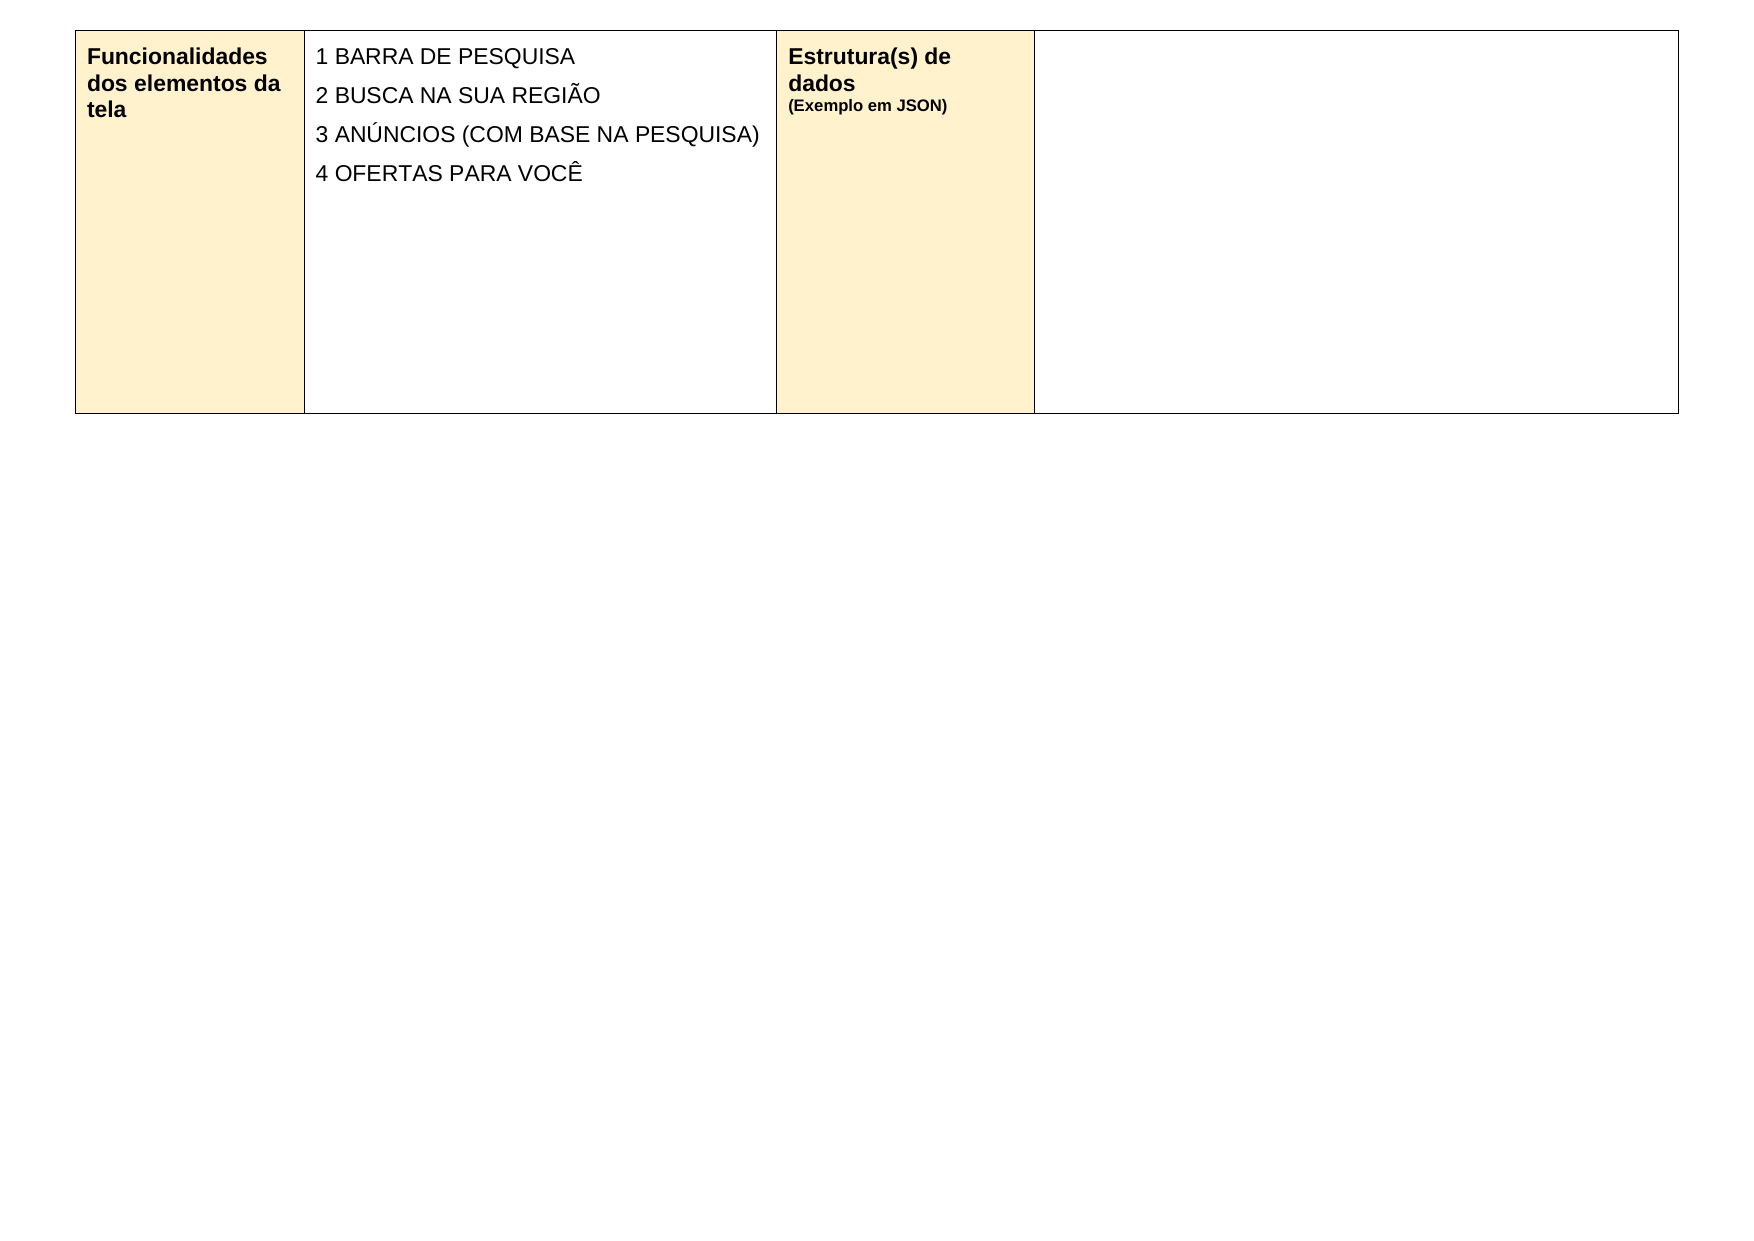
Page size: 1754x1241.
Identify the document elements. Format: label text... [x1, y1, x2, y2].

table_cell [1035, 31, 1678, 413]
table_cell Funcionalidades dos elementos da tela [76, 31, 304, 413]
table_cell Estrutura(s) de dados (Exemplo em JSON) [777, 31, 1034, 413]
table_cell 1 BARRA DE PESQUISA 2 BUSCA NA SUA REGIÃO 3 ANÚNCIOS (COM BASE NA PESQUISA) 4 OFERTAS PARA VOCÊ [305, 31, 776, 413]
